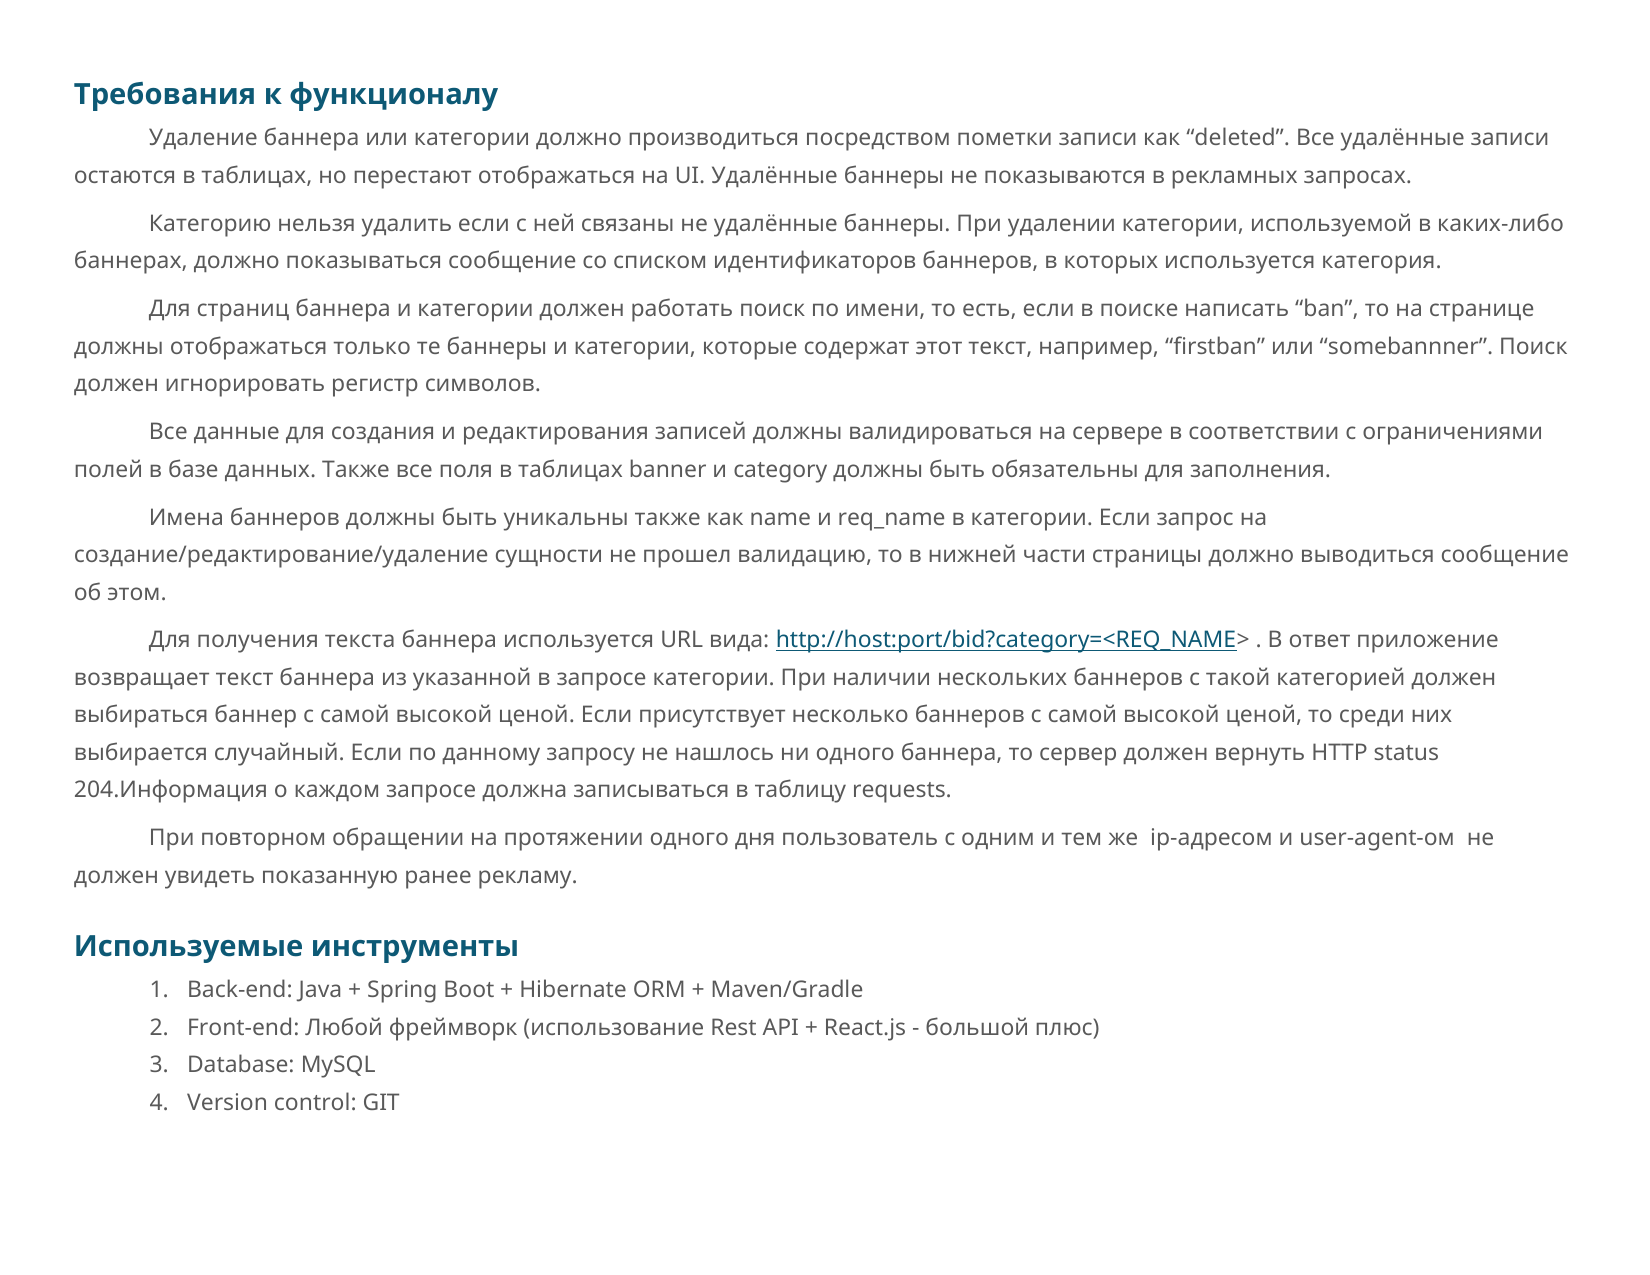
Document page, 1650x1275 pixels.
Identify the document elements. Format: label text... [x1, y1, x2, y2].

text Для страниц баннера и категории должен работать поиск по имени, то есть, если в поиске написать “ban”, то на странице должны отображаться только те баннеры и категории, которые содержат этот текст, например, “firstban” или “somebannner”. Поиск должен игнорировать регистр символов. [74, 292, 1576, 398]
text При повторном обращении на протяжении одного дня пользователь с одним и тем же ip-адресом и user-agent-ом не должен увидеть показанную ранее рекламу. [74, 821, 1576, 890]
list Version control: GIT [149, 1086, 1576, 1117]
list Back-end: Java + Spring Boot + Hibernate ORM + Maven/Gradle [149, 973, 1576, 1004]
text Категорию нельзя удалить если с ней связаны не удалённые баннеры. При удалении категории, используемой в каких-либо баннерах, должно показываться сообщение со списком идентификаторов баннеров, в которых используется категория. [74, 207, 1576, 276]
text Для получения текста баннера используется URL вида: http://host:port/bid?category=<REQ_NAME> . В ответ приложение возвращает текст баннера из указанной в запросе категории. При наличии нескольких баннеров с такой категорией должен выбираться баннер с самой высокой ценой. Если присутствует несколько баннеров с самой высокой ценой, то среди них выбирается случайный. Если по данному запросу не нашлось ни одного баннера, то сервер должен вернуть HTTP status 204.Информация о каждом запросе должна записываться в таблицу requests. [74, 623, 1576, 805]
subtitle Требования к функционалу [74, 74, 1576, 113]
text Удаление баннера или категории должно производиться посредством пометки записи как “deleted”. Все удалённые записи остаются в таблицах, но перестают отображаться на UI. Удалённые баннеры не показываются в рекламных запросах. [74, 121, 1576, 190]
subtitle Используемые инструменты [74, 926, 1576, 965]
list Front-end: Любой фреймворк (использование Rest API + React.js - большой плюс) [149, 1011, 1576, 1042]
text Все данные для создания и редактирования записей должны валидироваться на сервере в соответствии с ограничениями полей в базе данных. Также все поля в таблицах banner и category должны быть обязательны для заполнения. [74, 415, 1576, 484]
list Database: MySQL [149, 1048, 1576, 1079]
text Имена баннеров должны быть уникальны также как name и req_name в категории. Если запрос на создание/редактирование/удаление сущности не прошел валидацию, то в нижней части страницы должно выводиться сообщение об этом. [74, 501, 1576, 607]
